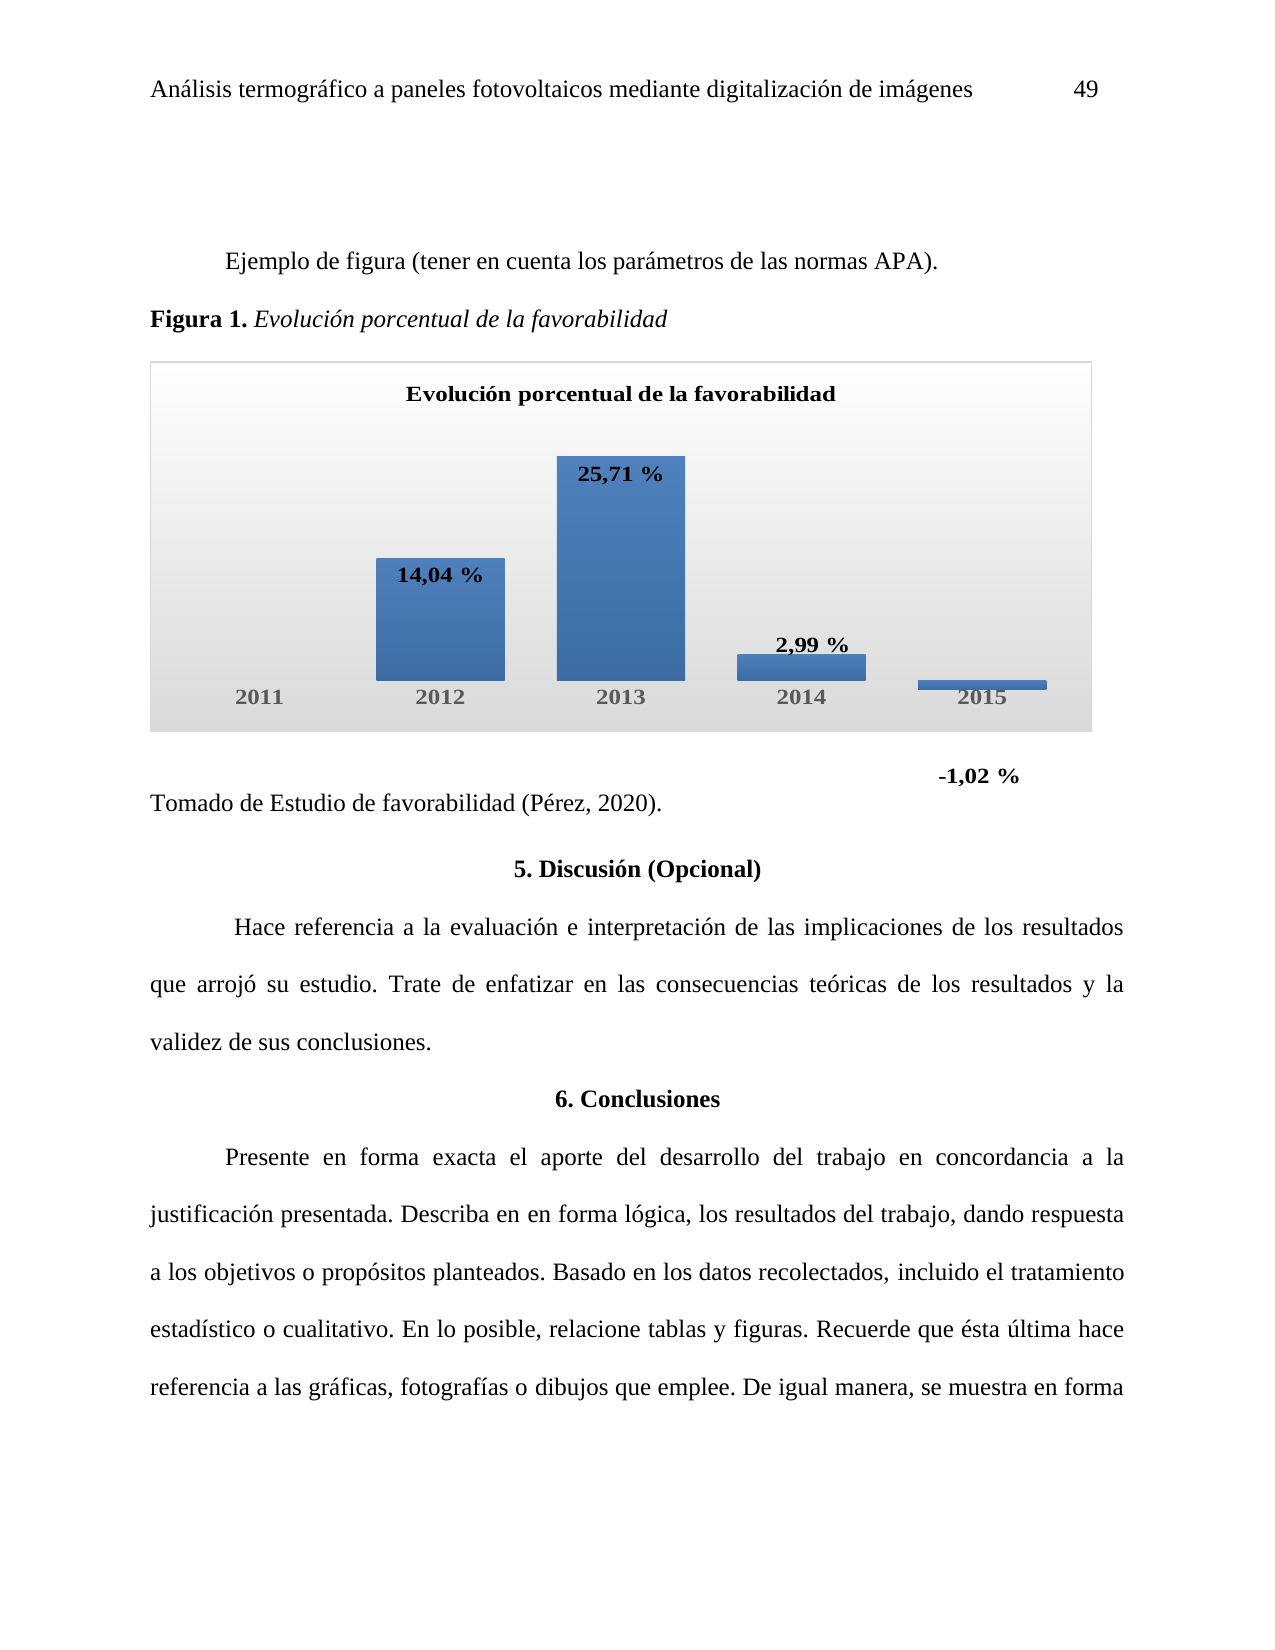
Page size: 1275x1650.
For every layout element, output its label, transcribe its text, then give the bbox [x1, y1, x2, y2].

text Tomado de Estudio de favorabilidad (Pérez, 2020). [150, 788, 1125, 817]
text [150, 1142, 1125, 1400]
subtitle 6. Conclusiones [150, 1084, 1125, 1113]
text Ejemplo de figura (tener en cuenta los parámetros de las normas APA). [150, 246, 1125, 275]
text Hace referencia a la evaluación e interpretación de las implicaciones de los resultados que arrojó su estudio. Trate de enfatizar en las consecuencias teóricas de los resultados y la validez de sus conclusiones. [150, 912, 1125, 1055]
text Figura 1. Evolución porcentual de la favorabilidad [150, 304, 1125, 332]
subtitle 5. Discusión (Opcional) [150, 854, 1125, 883]
